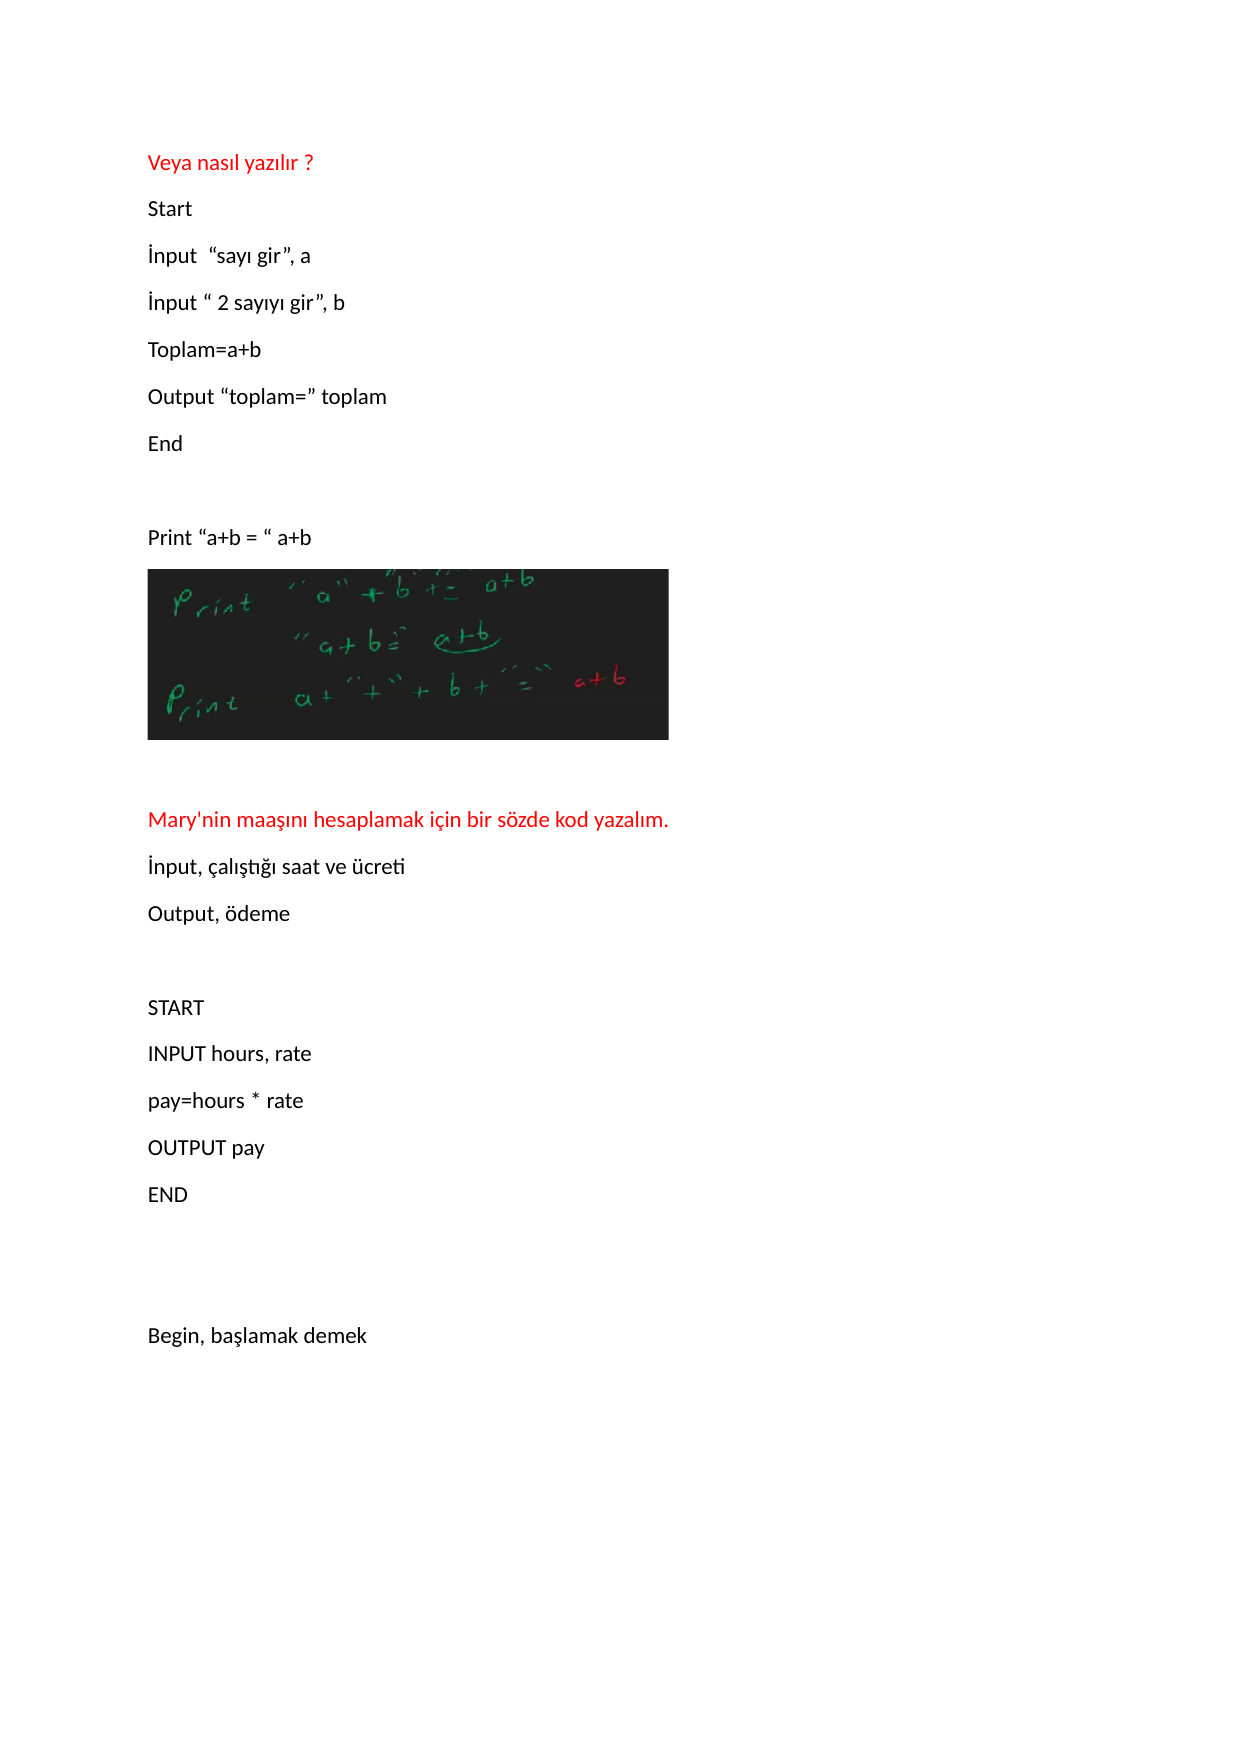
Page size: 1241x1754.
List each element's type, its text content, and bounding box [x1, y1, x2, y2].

text OUTPUT pay [148, 1133, 1093, 1161]
text Start [148, 194, 1093, 222]
text Toplam=a+b [148, 335, 1093, 363]
text İnput “sayı gir”, a [148, 241, 1093, 269]
text Output “toplam=” toplam [148, 382, 1093, 410]
text Veya nasıl yazılır ? [148, 148, 1093, 176]
text İnput, çalıştığı saat ve ücreti [148, 852, 1093, 880]
picture [147, 569, 669, 740]
text End [148, 429, 1093, 457]
text pay=hours * rate [148, 1086, 1093, 1114]
text Output, ödeme [148, 899, 1093, 927]
text INPUT hours, rate [148, 1039, 1093, 1068]
text Print “a+b = “ a+b [148, 523, 1093, 551]
text Begin, başlamak demek [148, 1321, 1093, 1349]
text İnput “ 2 sayıyı gir”, b [148, 288, 1093, 316]
text START [148, 993, 1093, 1021]
text END [148, 1180, 1093, 1208]
text Mary'nin maaşını hesaplamak için bir sözde kod yazalım. [148, 805, 1093, 833]
